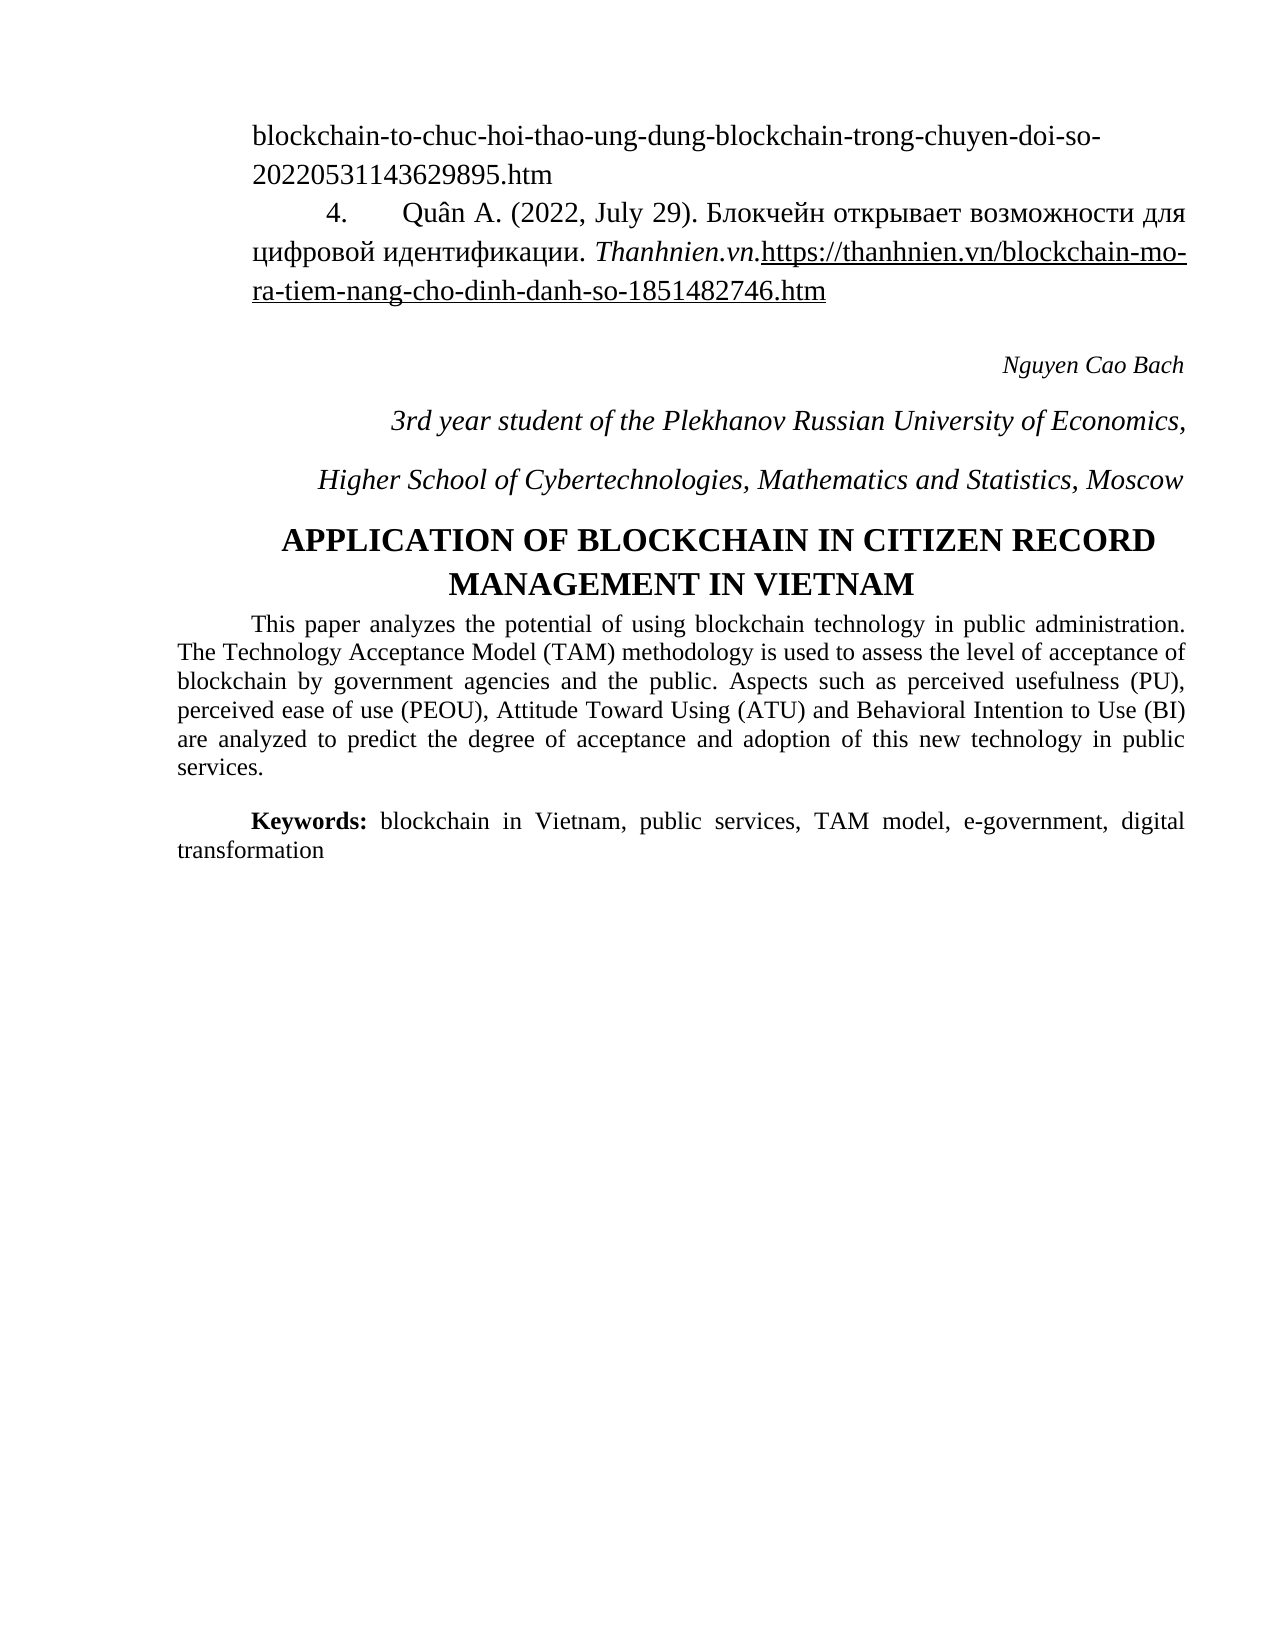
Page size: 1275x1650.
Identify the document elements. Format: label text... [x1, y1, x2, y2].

text 3rd year student of the Plekhanov Russian University of Economics, [177, 403, 1186, 437]
text This paper analyzes the potential of using blockchain technology in public administration. The Technology Acceptance Model (TAM) methodology is used to assess the level of acceptance of blockchain by government agencies and the public. Aspects such as perceived usefulness (PU), perceived ease of use (PEOU), Attitude Toward Using (ATU) and Behavioral Intention to Use (BI) are analyzed to predict the degree of acceptance and adoption of this new technology in public services. [177, 609, 1186, 781]
text APPLICATION OF BLOCKCHAIN ​​IN CITIZEN RECORD MANAGEMENT IN VIETNAM [177, 521, 1186, 603]
text Keywords: blockchain in Vietnam, public services, TAM model, e-government, digital transformation [177, 806, 1186, 864]
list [252, 118, 1186, 191]
text Nguyen Cao Bach [177, 350, 1186, 378]
text Higher School of Cybertechnologies, Mathematics and Statistics, Moscow [177, 462, 1186, 496]
list Quân A. (2022, July 29). Блокчейн открывает возможности для цифровой идентификации. Thanhnien.vn.https://thanhnien.vn/blockchain-mo-ra-tiem-nang-cho-dinh-danh-so-1851482746.htm [252, 196, 1186, 306]
